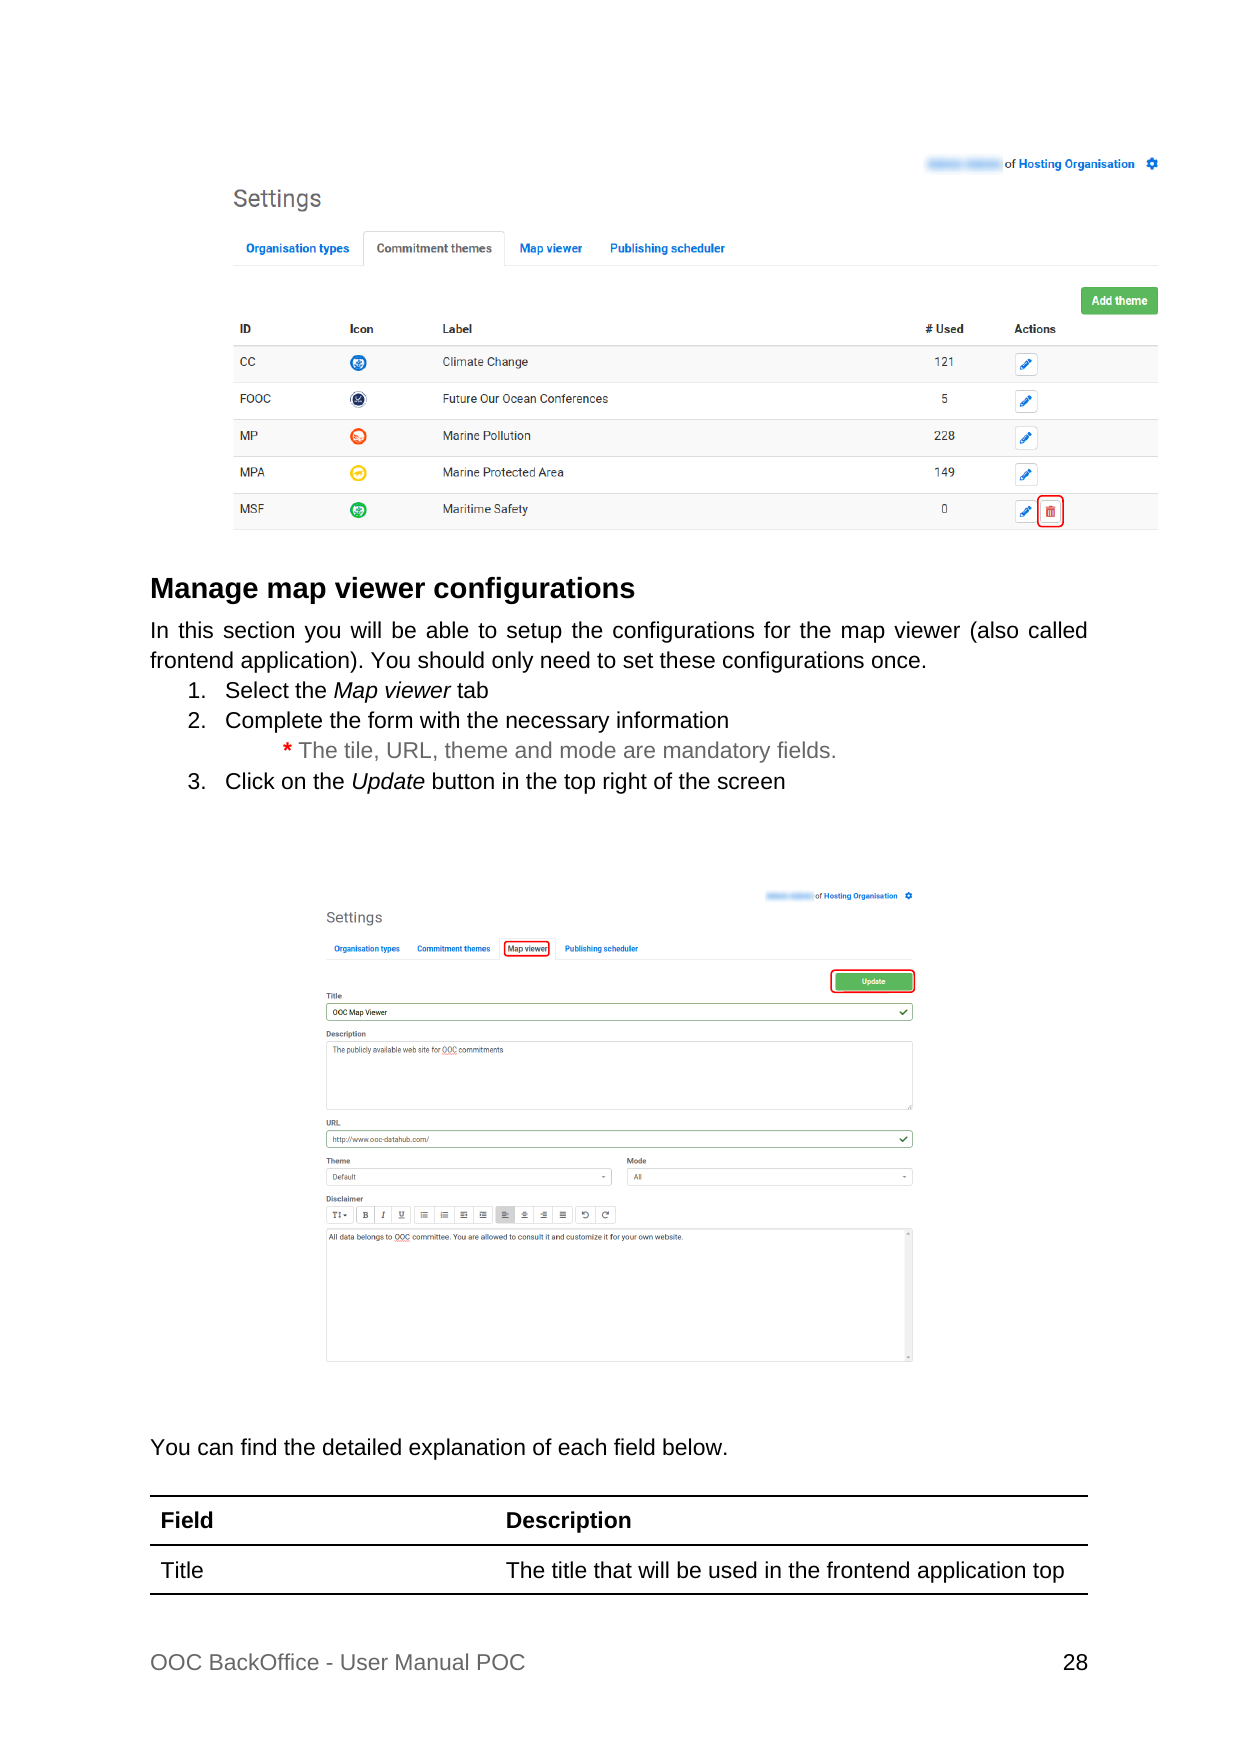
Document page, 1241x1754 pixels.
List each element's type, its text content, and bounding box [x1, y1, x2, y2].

list Click on the Update button in the top right of the screen [187, 768, 1090, 794]
table_cell Title [150, 1546, 495, 1593]
picture [225, 149, 1166, 530]
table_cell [495, 1546, 1087, 1593]
text You can find the detailed explanation of each field below. [150, 1434, 1090, 1461]
text In this section you will be able to setup the configurations for the map viewer (also called frontend application). You should only need to set these configurations once. [150, 617, 1090, 673]
subtitle Manage map viewer configurations [150, 571, 1090, 604]
list Select the Map viewer tab [187, 677, 1090, 703]
list Complete the form with the necessary information [187, 707, 1090, 734]
picture [320, 888, 921, 1370]
table_header Description [495, 1497, 1087, 1544]
table_header Field [150, 1497, 495, 1544]
text * The tile, URL, theme and mode are mandatory fields. [283, 737, 1090, 764]
